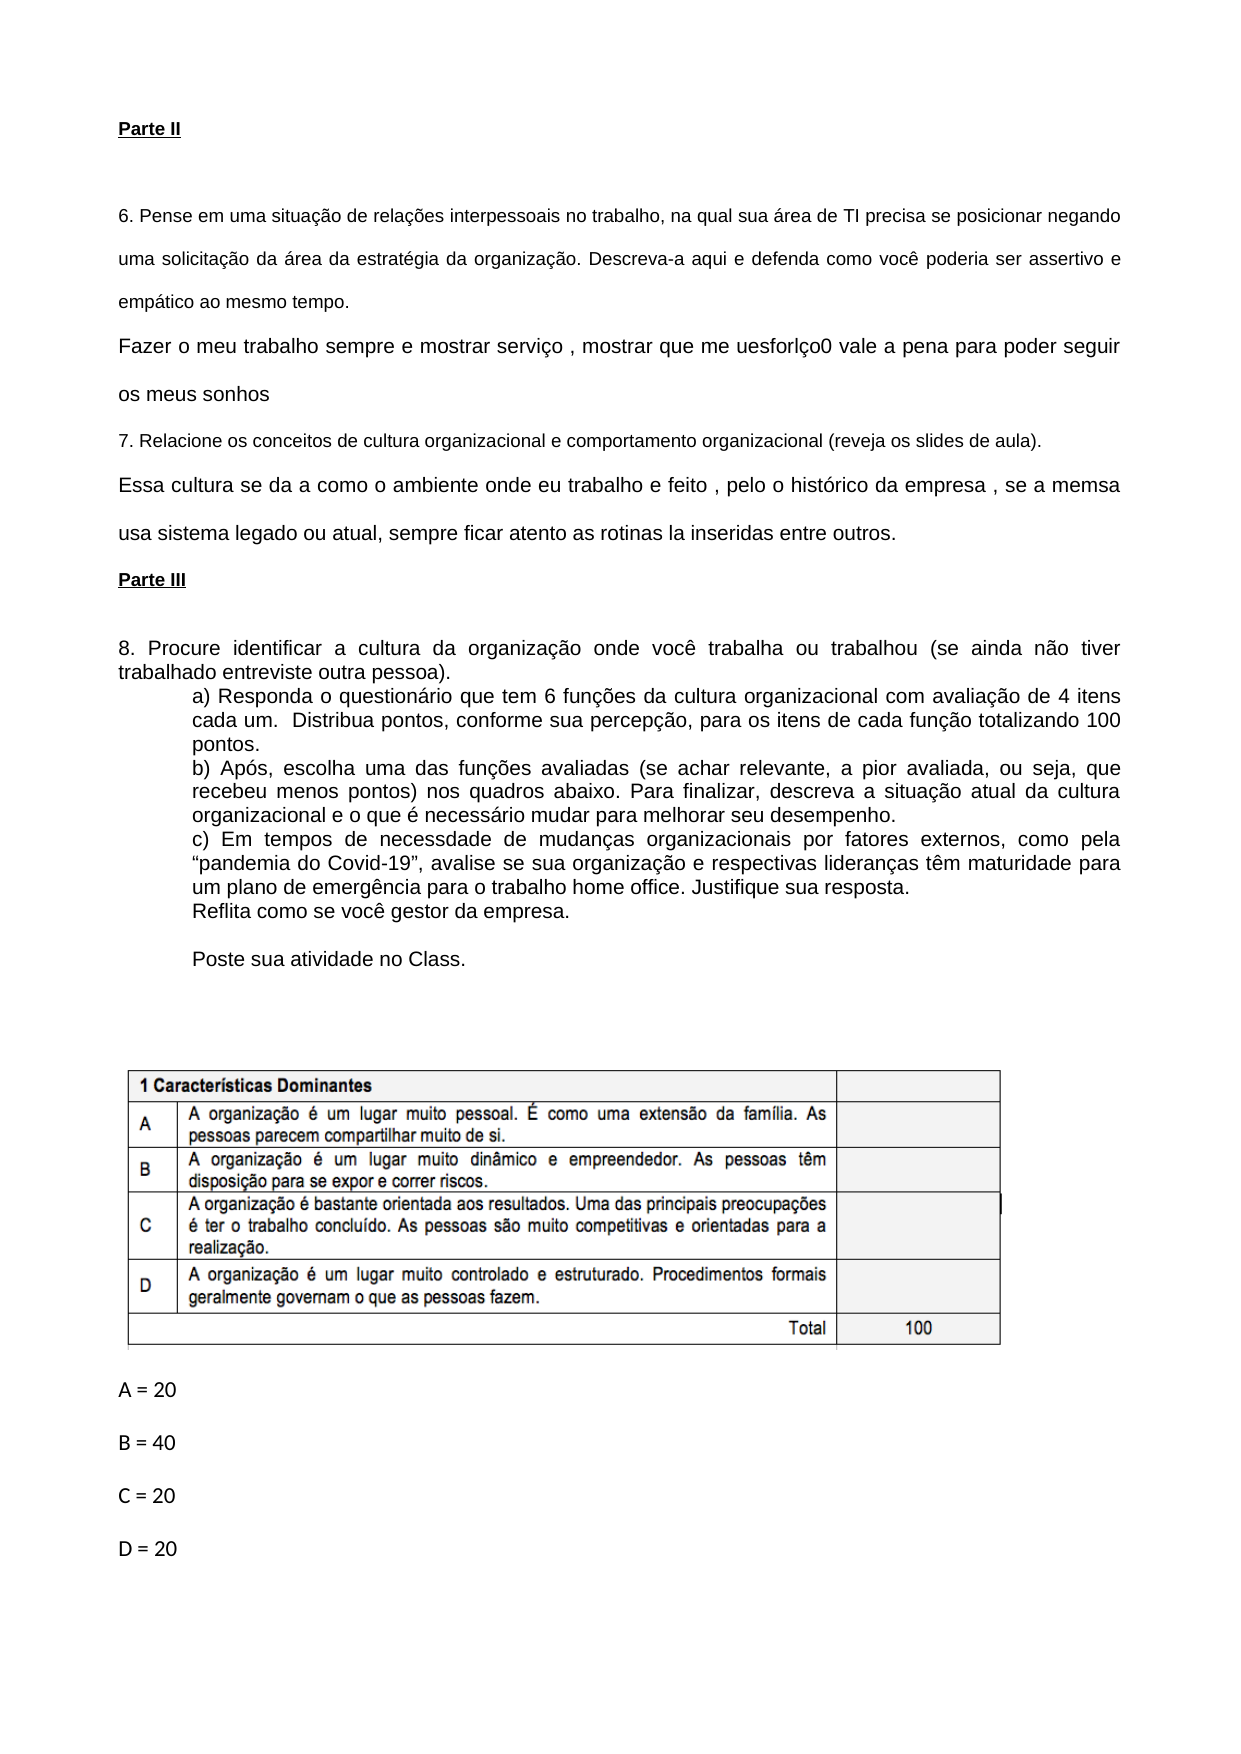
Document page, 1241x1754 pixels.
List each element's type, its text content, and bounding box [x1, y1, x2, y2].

text A = 20 [118, 1375, 1122, 1403]
text a) Responda o questionário que tem 6 funções da cultura organizacional com avaliação de 4 itens cada um. Distribua pontos, conforme sua percepção, para os itens de cada função totalizando 100 pontos. [192, 683, 1122, 755]
picture [118, 1066, 1004, 1350]
text b) Após, escolha uma das funções avaliadas (se achar relevante, a pior avaliada, ou seja, que recebeu menos pontos) nos quadros abaixo. Para finalizar, descreva a situação atual da cultura organizacional e o que é necessário mudar para melhorar seu desempenho. [192, 755, 1122, 827]
text 8. Procure identificar a cultura da organização onde você trabalha ou trabalhou (se ainda não tiver trabalhado entreviste outra pessoa). [118, 636, 1122, 683]
text D = 20 [118, 1534, 1122, 1562]
text C = 20 [118, 1481, 1122, 1509]
text Parte II [118, 118, 1122, 140]
text Essa cultura se da a como o ambiente onde eu trabalho e feito , pelo o histórico da empresa , se a memsa usa sistema legado ou atual, sempre ficar atento as rotinas la inseridas entre outros. [118, 473, 1122, 544]
text 6. Pense em uma situação de relações interpessoais no trabalho, na qual sua área de TI precisa se posicionar negando uma solicitação da área da estratégia da organização. Descreva-a aqui e defenda como você poderia ser assertivo e empático ao mesmo tempo. [118, 204, 1122, 312]
text Parte III [118, 568, 1122, 590]
text c) Em tempos de necessdade de mudanças organizacionais por fatores externos, como pela “pandemia do Covid-19”, avalise se sua organização e respectivas lideranças têm maturidade para um plano de emergência para o trabalho home office. Justifique sua resposta. [192, 827, 1122, 899]
text 7. Relacione os conceitos de cultura organizacional e comportamento organizacional (reveja os slides de aula). [118, 429, 1122, 451]
text Reflita como se você gestor da empresa. [192, 899, 1122, 923]
text B = 40 [118, 1428, 1122, 1456]
text Fazer o meu trabalho sempre e mostrar serviço , mostrar que me uesforlço0 vale a pena para poder seguir os meus sonhos [118, 334, 1122, 406]
text Poste sua atividade no Class. [192, 947, 1122, 971]
